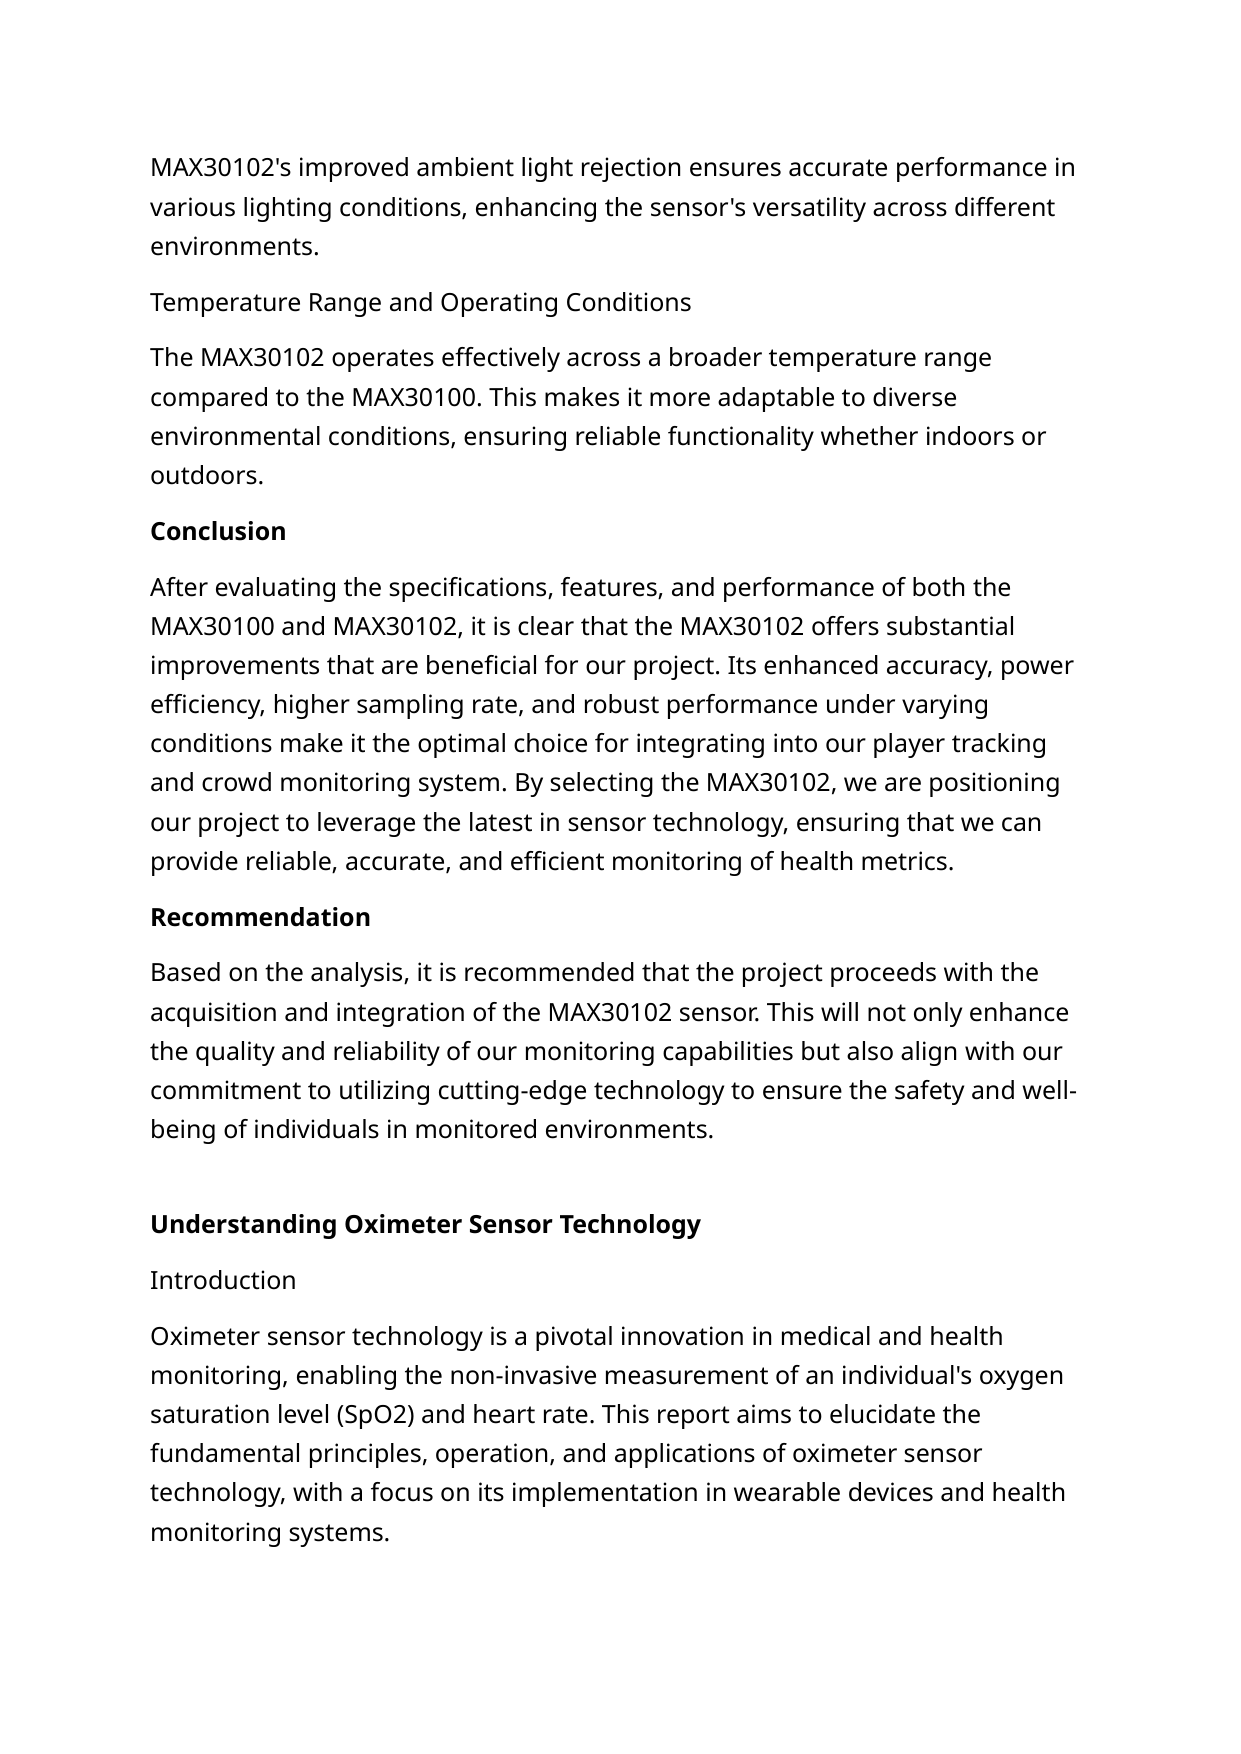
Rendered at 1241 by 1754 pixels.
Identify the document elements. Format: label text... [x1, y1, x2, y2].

text Recommendation [150, 899, 1090, 933]
text After evaluating the specifications, features, and performance of both the MAX30100 and MAX30102, it is clear that the MAX30102 offers substantial improvements that are beneficial for our project. Its enhanced accuracy, power efficiency, higher sampling rate, and robust performance under varying conditions make it the optimal choice for integrating into our player tracking and crowd monitoring system. By selecting the MAX30102, we are positioning our project to leverage the latest in sensor technology, ensuring that we can provide reliable, accurate, and efficient monitoring of health metrics. [150, 569, 1090, 877]
text Based on the analysis, it is recommended that the project proceeds with the acquisition and integration of the MAX30102 sensor. This will not only enhance the quality and reliability of our monitoring capabilities but also align with our commitment to utilizing cutting-edge technology to ensure the safety and well-being of individuals in monitored environments. [150, 955, 1090, 1146]
text Introduction [150, 1262, 1090, 1297]
text Conclusion [150, 513, 1090, 547]
text The MAX30102 operates effectively across a broader temperature range compared to the MAX30100. This makes it more adaptable to diverse environmental conditions, ensuring reliable functionality whether indoors or outdoors. [150, 340, 1090, 492]
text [150, 150, 1090, 262]
text Oximeter sensor technology is a pivotal innovation in medical and health monitoring, enabling the non-invasive measurement of an individual's oxygen saturation level (SpO2) and heart rate. This report aims to elucidate the fundamental principles, operation, and applications of oximeter sensor technology, with a focus on its implementation in wearable devices and health monitoring systems. [150, 1318, 1090, 1548]
text Temperature Range and Operating Conditions [150, 284, 1090, 318]
text Understanding Oximeter Sensor Technology [150, 1167, 1090, 1241]
